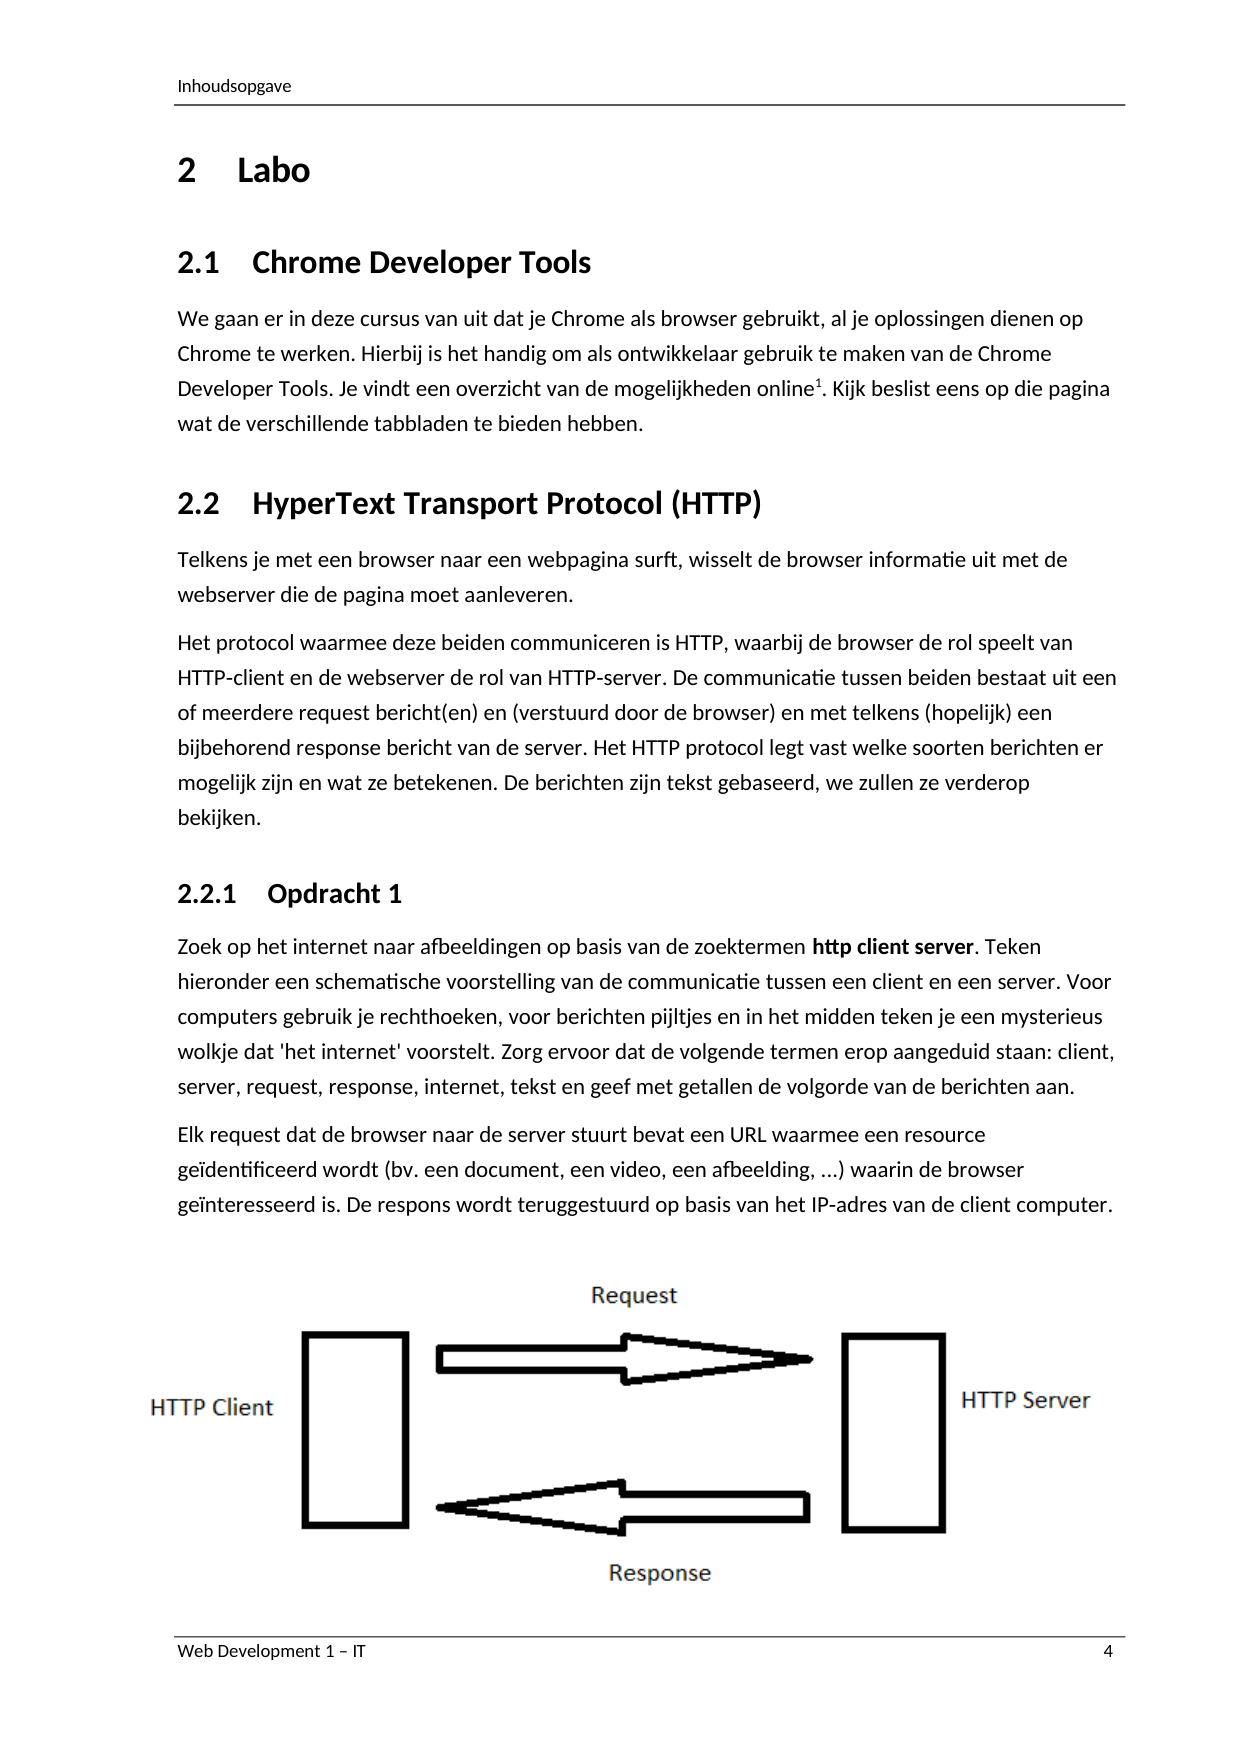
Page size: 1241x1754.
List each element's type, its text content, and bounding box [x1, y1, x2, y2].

subtitle Chrome Developer Tools [177, 241, 1134, 282]
picture [122, 1262, 1135, 1612]
text Telkens je met een browser naar een webpagina surft, wisselt de browser informatie uit met de webserver die de pagina moet aanleveren. [177, 545, 1134, 608]
text Het protocol waarmee deze beiden communiceren is HTTP, waarbij de browser de rol speelt van HTTP‐client en de webserver de rol van HTTP‐server. De communicatie tussen beiden bestaat uit een of meerdere request bericht(en) en (verstuurd door de browser) en met telkens (hopelijk) een bijbehorend response bericht van de server. Het HTTP protocol legt vast welke soorten berichten er mogelijk zijn en wat ze betekenen. De berichten zijn tekst gebaseerd, we zullen ze verderop bekijken. [177, 628, 1119, 831]
text Zoek op het internet naar afbeeldingen op basis van de zoektermen http client server. Teken hieronder een schematische voorstelling van de communicatie tussen een client en een server. Voor computers gebruik je rechthoeken, voor berichten pijltjes en in het midden teken je een mysterieus wolkje dat 'het internet' voorstelt. Zorg ervoor dat de volgende termen erop aangeduid staan: client, server, request, response, internet, tekst en geef met getallen de volgorde van de berichten aan. [177, 932, 1117, 1100]
text We gaan er in deze cursus van uit dat je Chrome als browser gebruikt, al je oplossingen dienen op Chrome te werken. Hierbij is het handig om als ontwikkelaar gebruik te maken van de Chrome Developer Tools. Je vindt een overzicht van de mogelijkheden online1. Kijk beslist eens op die pagina wat de verschillende tabbladen te bieden hebben. [177, 304, 1119, 438]
text Elk request dat de browser naar de server stuurt bevat een URL waarmee een resource geïdentificeerd wordt (bv. een document, een video, een afbeelding, ...) waarin de browser geïnteresseerd is. De respons wordt teruggestuurd op basis van het IP‐adres van de client computer. [177, 1120, 1119, 1218]
subtitle Opdracht 1 [177, 875, 1134, 911]
subtitle Labo [177, 146, 1134, 192]
subtitle HyperText Transport Protocol (HTTP) [177, 482, 1134, 523]
